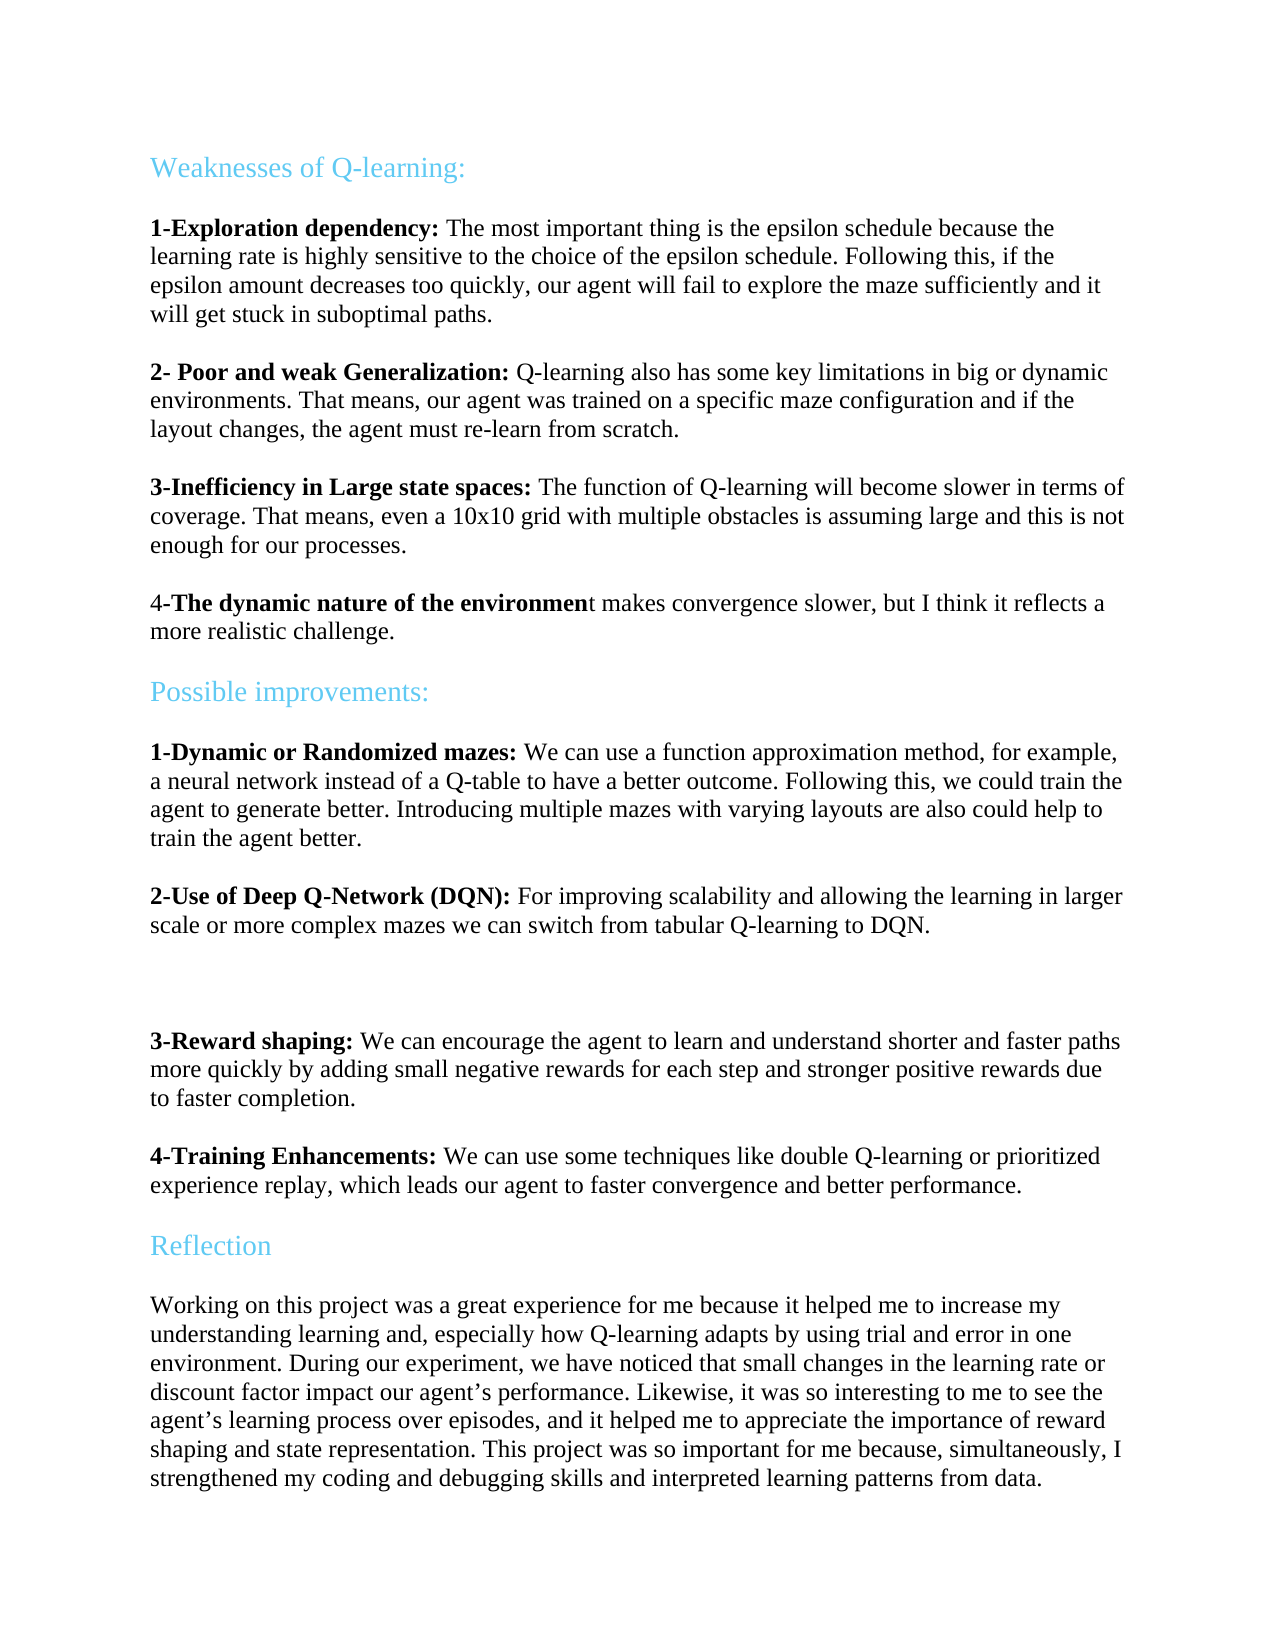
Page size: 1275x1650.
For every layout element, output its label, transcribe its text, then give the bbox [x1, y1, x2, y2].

text 3-Inefficiency in Large state spaces: The function of Q-learning will become slower in terms of coverage. That means, even a 10x10 grid with multiple obstacles is assuming large and this is not enough for our processes. [150, 472, 1125, 558]
text 2- Poor and weak Generalization: Q-learning also has some key limitations in big or dynamic environments. That means, our agent was trained on a specific maze configuration and if the layout changes, the agent must re-learn from scratch. [150, 357, 1125, 443]
text Weaknesses of Q-learning: [150, 150, 1125, 183]
text Working on this project was a great experience for me because it helped me to increase my understanding learning and, especially how Q-learning adapts by using trial and error in one environment. During our experiment, we have noticed that small changes in the learning rate or discount factor impact our agent’s performance. Likewise, it was so interesting to me to see the agent’s learning process over episodes, and it helped me to appreciate the importance of reward shaping and state representation. This project was so important for me because, simultaneously, I strengthened my coding and debugging skills and interpreted learning patterns from data. [150, 1291, 1125, 1492]
text 1-Exploration dependency: The most important thing is the epsilon schedule because the learning rate is highly sensitive to the choice of the epsilon schedule. Following this, if the epsilon amount decreases too quickly, our agent will fail to explore the maze sufficiently and it will get stuck in suboptimal paths. [150, 213, 1125, 328]
text 2-Use of Deep Q-Network (DQN): For improving scalability and allowing the learning in larger scale or more complex mazes we can switch from tabular Q-learning to DQN. [150, 881, 1125, 939]
text 4-The dynamic nature of the environment makes convergence slower, but I think it reflects a more realistic challenge. [150, 588, 1125, 645]
text Reflection [150, 1228, 1125, 1261]
text 4-Training Enhancements: We can use some techniques like double Q-learning or prioritized experience replay, which leads our agent to faster convergence and better performance. [150, 1141, 1125, 1199]
text 1-Dynamic or Randomized mazes: We can use a function approximation method, for example, a neural network instead of a Q-table to have a better outcome. Following this, we could train the agent to generate better. Introducing multiple mazes with varying layouts are also could help to train the agent better. [150, 737, 1125, 852]
text Possible improvements: [150, 674, 1125, 708]
text 3-Reward shaping: We can encourage the agent to learn and understand shorter and faster paths more quickly by adding small negative rewards for each step and stronger positive rewards due to faster completion. [150, 1026, 1125, 1112]
